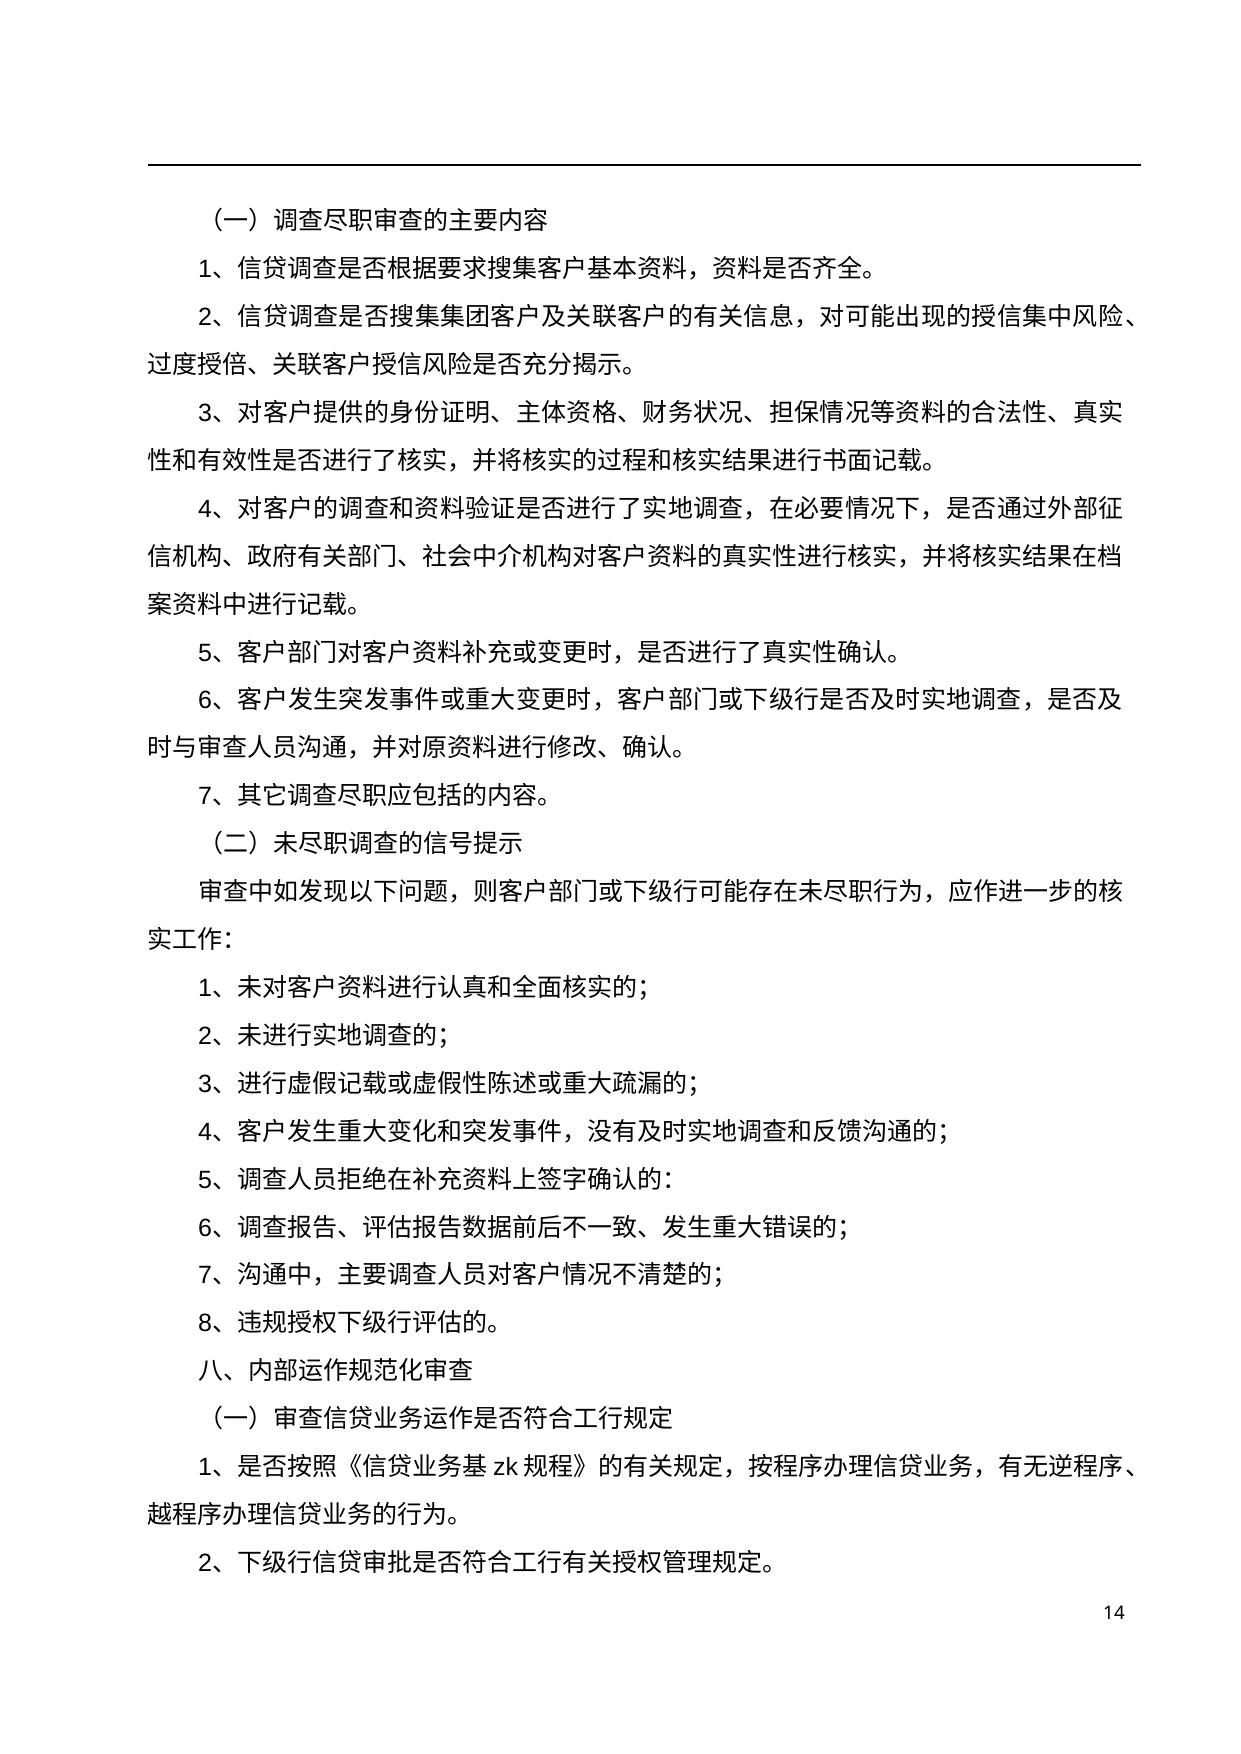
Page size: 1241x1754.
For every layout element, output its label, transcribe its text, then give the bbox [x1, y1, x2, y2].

text （一）审查信贷业务运作是否符合工行规定 [148, 1387, 1125, 1435]
text 2、下级行信贷审批是否符合工行有关授权管理规定。 [148, 1531, 1125, 1578]
text 1、未对客户资料进行认真和全面核实的； [148, 956, 1125, 1003]
text 6、客户发生突发事件或重大变更时，客户部门或下级行是否及时实地调查，是否及时与审查人员沟通，并对原资料进行修改、确认。 [148, 668, 1125, 764]
text 5、客户部门对客户资料补充或变更时，是否进行了真实性确认。 [148, 620, 1125, 668]
text 8、违规授权下级行评估的。 [148, 1291, 1125, 1339]
text 4、对客户的调查和资料验证是否进行了实地调查，在必要情况下，是否通过外部征信机构、政府有关部门、社会中介机构对客户资料的真实性进行核实，并将核实结果在档案资料中进行记载。 [148, 476, 1125, 620]
text 八、内部运作规范化审查 [148, 1339, 1125, 1387]
text 审查中如发现以下问题，则客户部门或下级行可能存在未尽职行为，应作进一步的核实工作： [148, 860, 1125, 956]
text 7、其它调查尽职应包括的内容。 [148, 764, 1125, 812]
text 1、是否按照《信贷业务基zk规程》的有关规定，按程序办理信贷业务，有无逆程序、越程序办理信贷业务的行为。 [148, 1435, 1125, 1531]
text （一）调查尽职审查的主要内容 [148, 189, 1125, 237]
text 1、信贷调查是否根据要求搜集客户基本资料，资料是否齐全。 [148, 237, 1125, 285]
text 6、调查报告、评估报告数据前后不一致、发生重大错误的； [148, 1195, 1125, 1243]
text 7、沟通中，主要调查人员对客户情况不清楚的； [148, 1243, 1125, 1291]
text 3、对客户提供的身份证明、主体资格、财务状况、担保情况等资料的合法性、真实性和有效性是否进行了核实，并将核实的过程和核实结果进行书面记载。 [148, 381, 1125, 476]
text 2、信贷调查是否搜集集团客户及关联客户的有关信息，对可能出现的授信集中风险、过度授倍、关联客户授信风险是否充分揭示。 [148, 285, 1125, 381]
text 5、调查人员拒绝在补充资料上签字确认的： [148, 1147, 1125, 1195]
text 4、客户发生重大变化和突发事件，没有及时实地调查和反馈沟通的； [148, 1099, 1125, 1147]
text 2、未进行实地调查的； [148, 1003, 1125, 1051]
text （二）未尽职调查的信号提示 [148, 812, 1125, 860]
text 3、进行虚假记载或虚假性陈述或重大疏漏的； [148, 1051, 1125, 1099]
